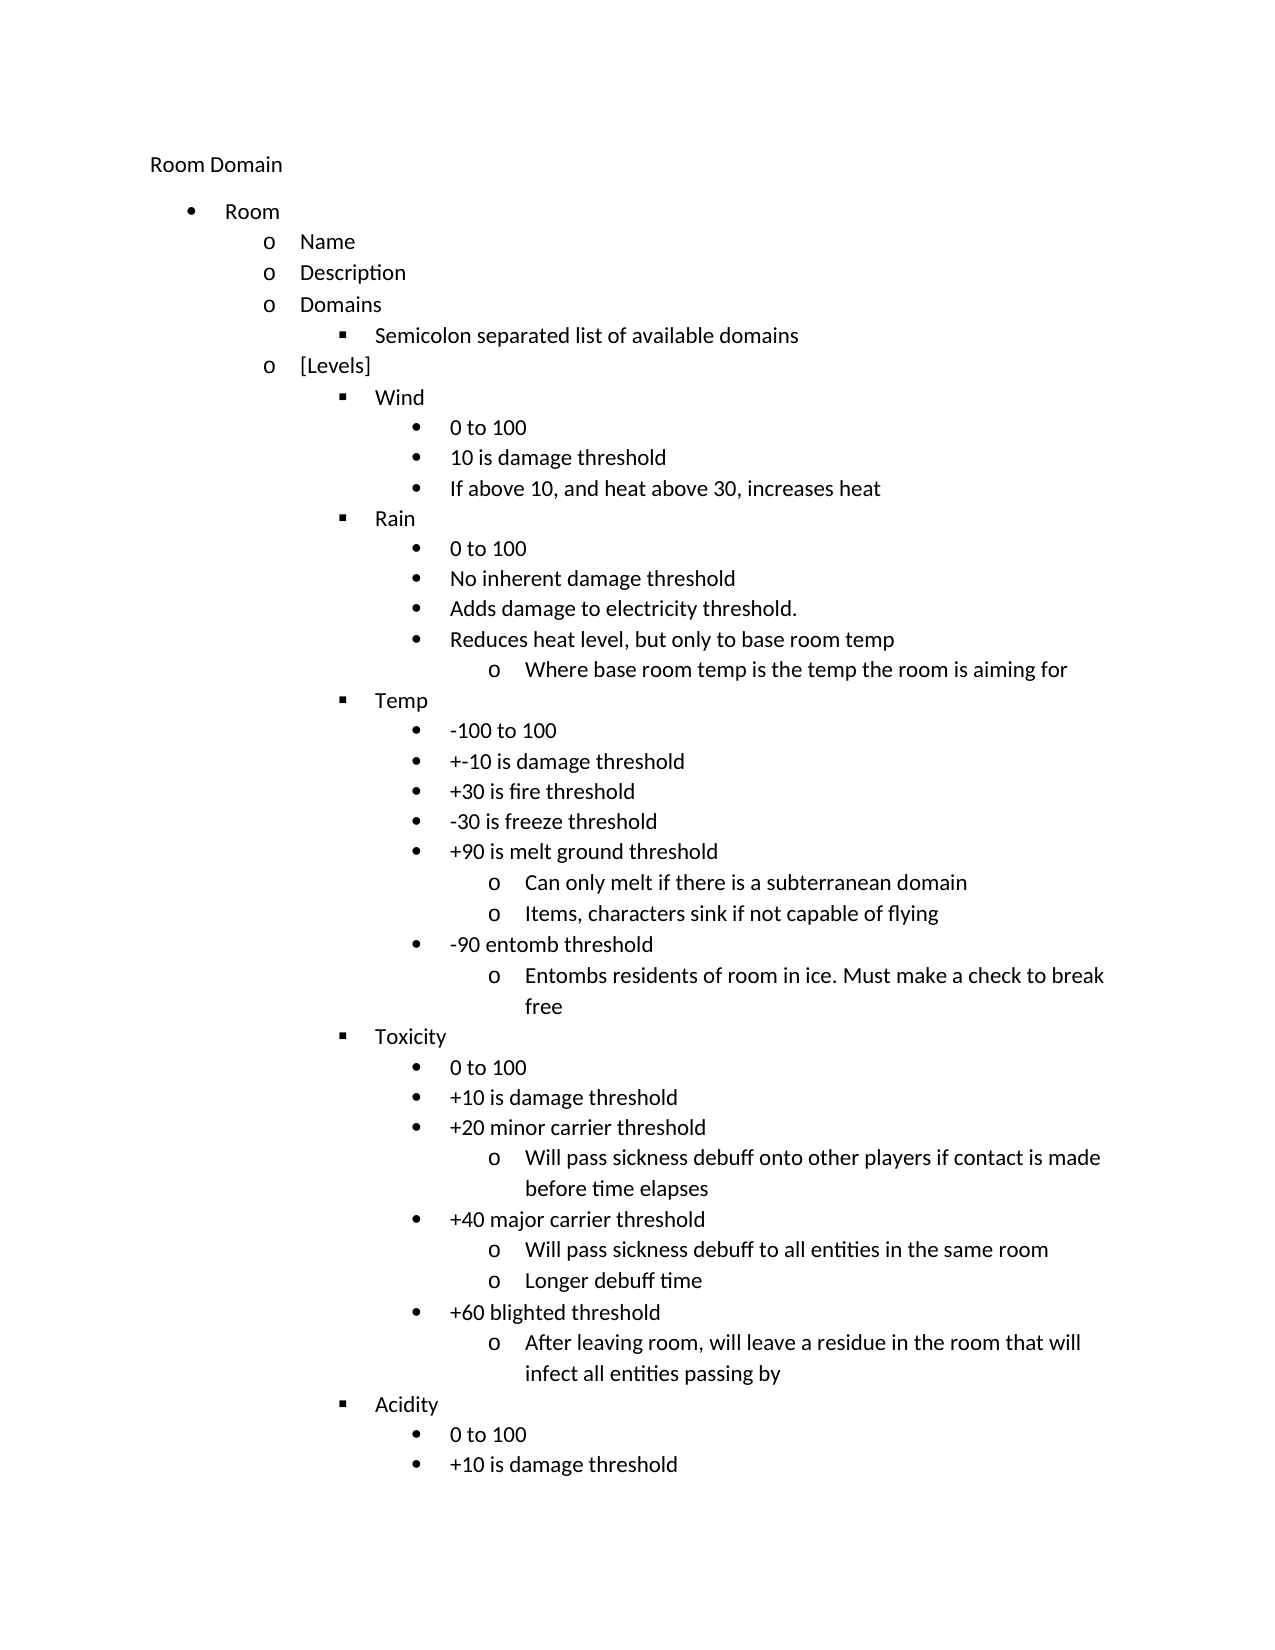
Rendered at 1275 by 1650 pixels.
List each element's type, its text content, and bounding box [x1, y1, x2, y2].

list [Levels] [262, 352, 1125, 381]
list Domains [262, 290, 1125, 319]
list +40 major carrier threshold [412, 1205, 1125, 1233]
list Wind [337, 383, 1125, 411]
list Adds damage to electricity threshold. [412, 594, 1125, 623]
list Entombs residents of room in ice. Must make a check to break free [487, 961, 1125, 1020]
list If above 10, and heat above 30, increases heat [412, 474, 1125, 502]
list Toxicity [337, 1022, 1125, 1050]
list Room [187, 197, 1125, 225]
list Reduces heat level, but only to base room temp [412, 625, 1125, 653]
list +20 minor carrier threshold [412, 1113, 1125, 1141]
list 0 to 100 [412, 413, 1125, 441]
list +30 is fire threshold [412, 777, 1125, 805]
list After leaving room, will leave a residue in the room that will infect all entities passing by [487, 1328, 1125, 1387]
list Where base room temp is the temp the room is aiming for [487, 655, 1125, 684]
list +60 blighted threshold [412, 1298, 1125, 1326]
list 10 is damage threshold [412, 443, 1125, 472]
list -90 entomb threshold [412, 931, 1125, 959]
list +90 is melt ground threshold [412, 837, 1125, 866]
list 0 to 100 [412, 1420, 1125, 1448]
list Longer debuff time [487, 1266, 1125, 1296]
list Will pass sickness debuff to all entities in the same room [487, 1235, 1125, 1264]
list -30 is freeze threshold [412, 807, 1125, 835]
list -100 to 100 [412, 717, 1125, 745]
list Name [262, 227, 1125, 256]
text Room Domain [150, 150, 1125, 178]
list +10 is damage threshold [412, 1083, 1125, 1111]
list Will pass sickness debuff onto other players if contact is made before time elapses [487, 1143, 1125, 1203]
list +-10 is damage threshold [412, 747, 1125, 775]
list Rain [337, 504, 1125, 532]
list Items, characters sink if not capable of flying [487, 899, 1125, 928]
list Can only melt if there is a subterranean domain [487, 868, 1125, 897]
list Temp [337, 686, 1125, 714]
list Description [262, 258, 1125, 288]
list Semicolon separated list of available domains [337, 321, 1125, 349]
list Acidity [337, 1390, 1125, 1418]
list 0 to 100 [412, 534, 1125, 562]
list +10 is damage threshold [412, 1450, 1125, 1478]
list 0 to 100 [412, 1053, 1125, 1081]
list No inherent damage threshold [412, 564, 1125, 592]
